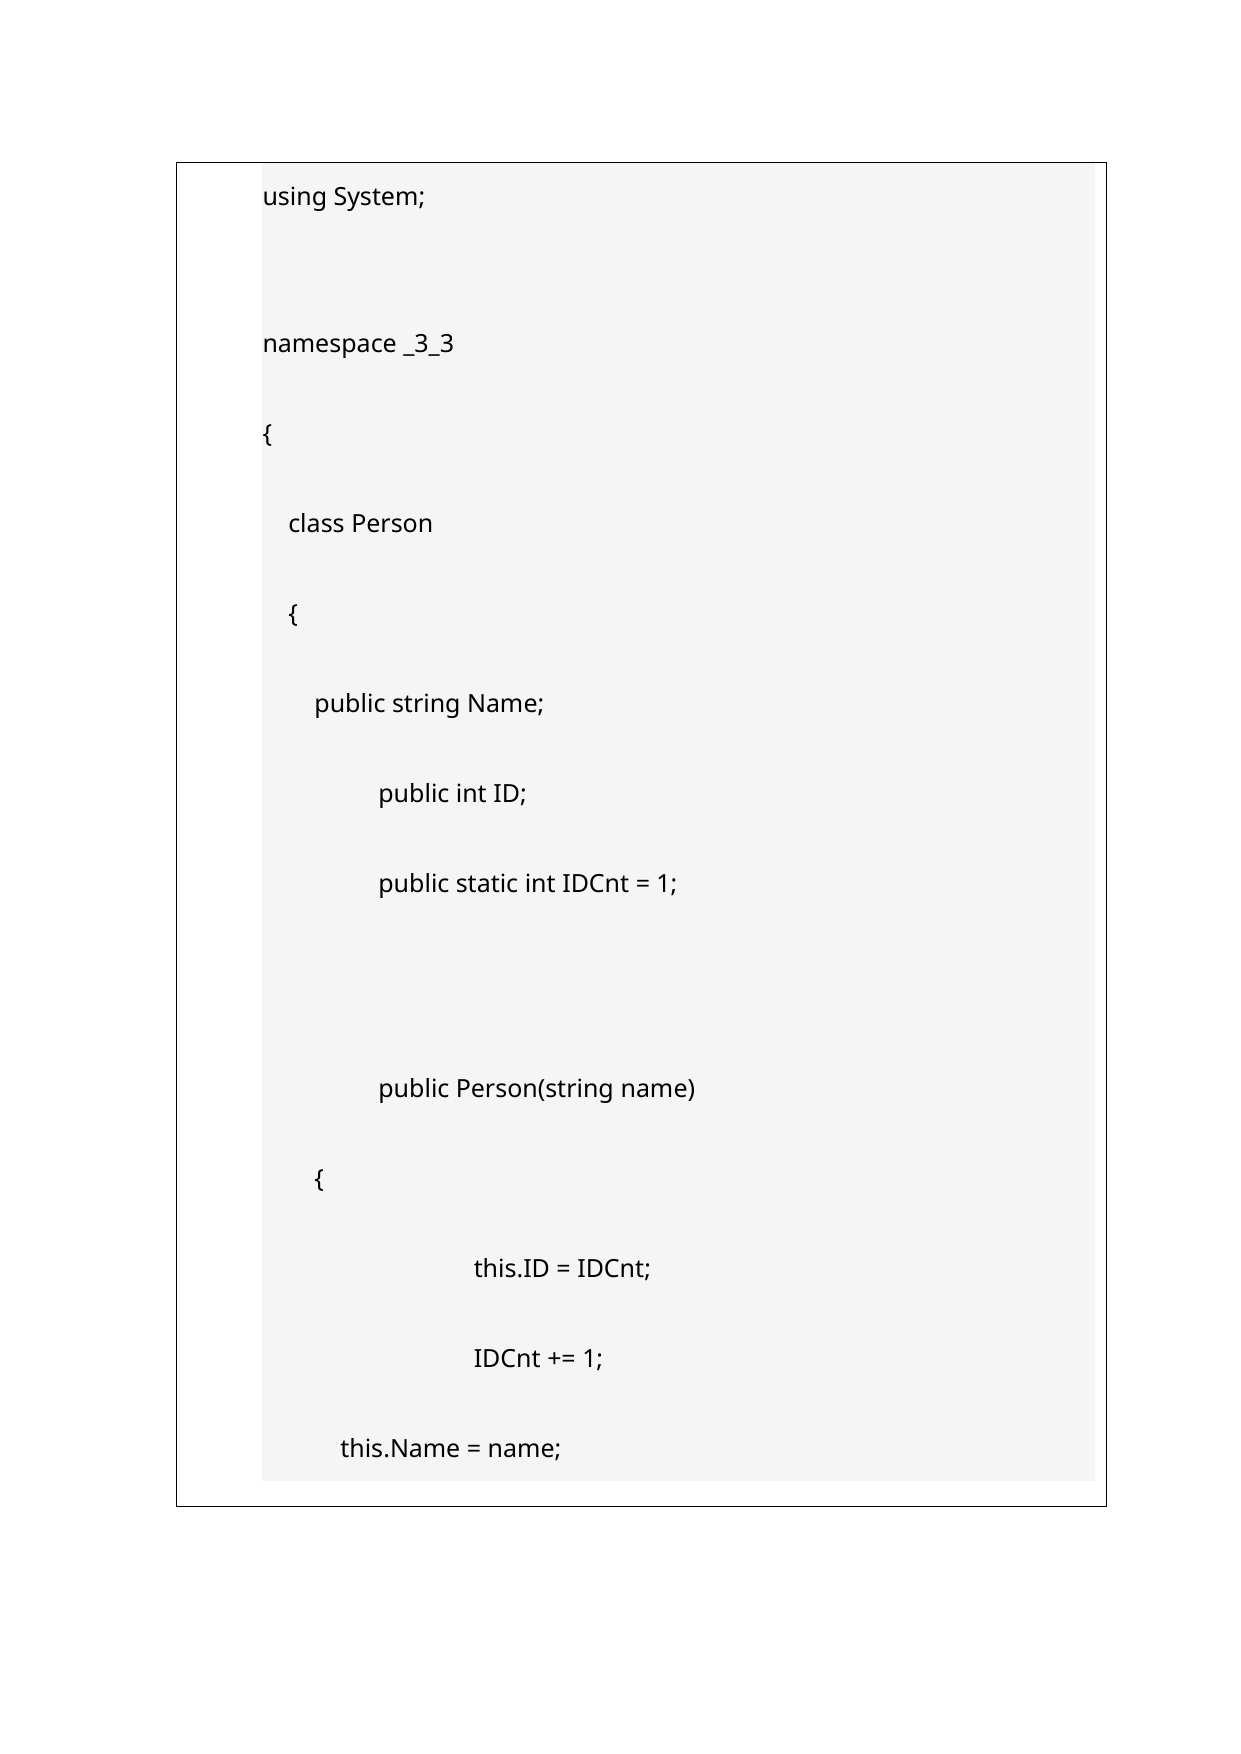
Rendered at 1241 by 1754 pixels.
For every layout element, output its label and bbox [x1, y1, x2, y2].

table_header [177, 163, 1106, 1506]
